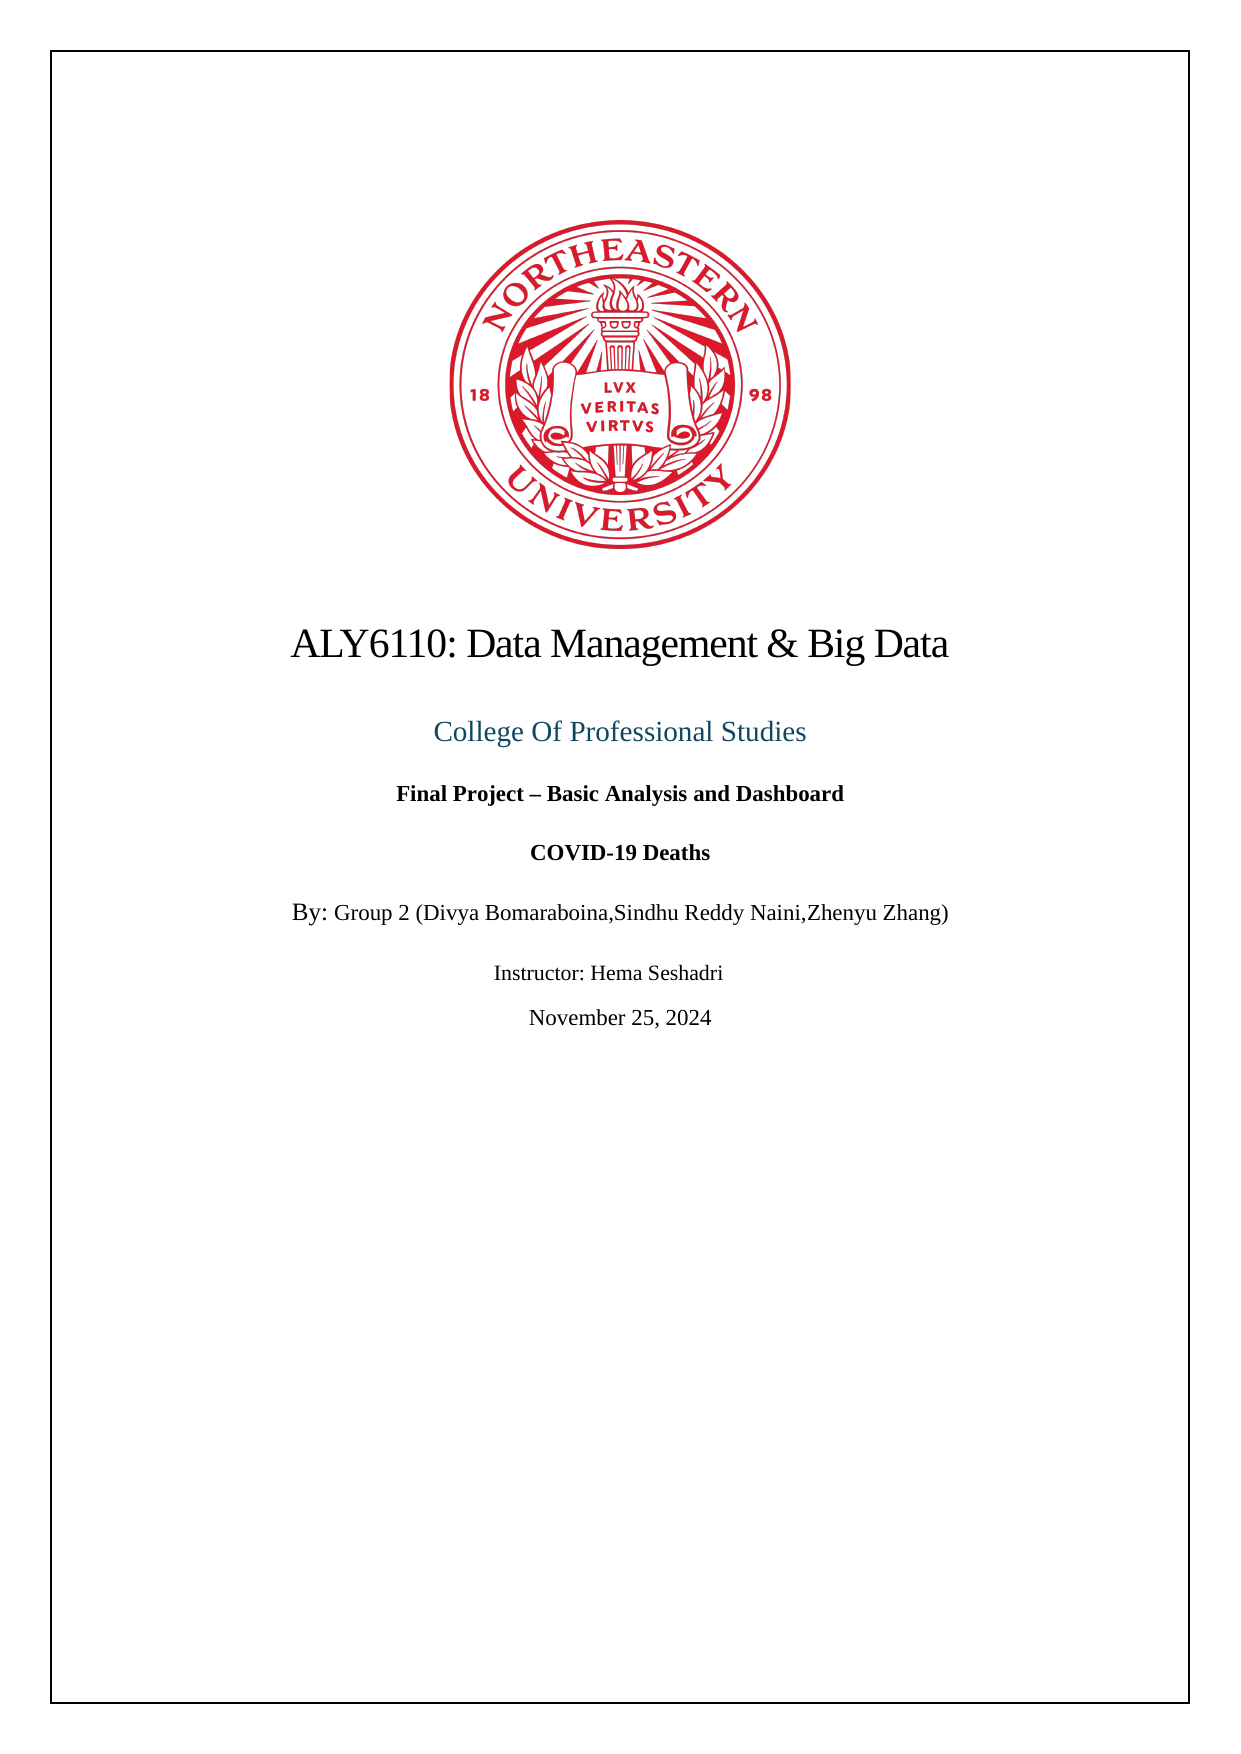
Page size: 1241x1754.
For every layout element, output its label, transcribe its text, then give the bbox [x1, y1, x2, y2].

text By: Group 2 (Divya Bomaraboina,Sindhu Reddy Naini,Zhenyu Zhang) [187, 895, 1053, 927]
text Final Project – Basic Analysis and Dashboard [187, 777, 1053, 809]
picture [449, 220, 791, 549]
text ALY6110: Data Management & Big Data [187, 610, 1053, 675]
text November 25, 2024 [187, 1001, 1053, 1034]
text COVID-19 Deaths [187, 836, 1053, 868]
text College Of Professional Studies [187, 699, 1053, 764]
text Instructor: Hema Seshadri [494, 956, 1053, 988]
